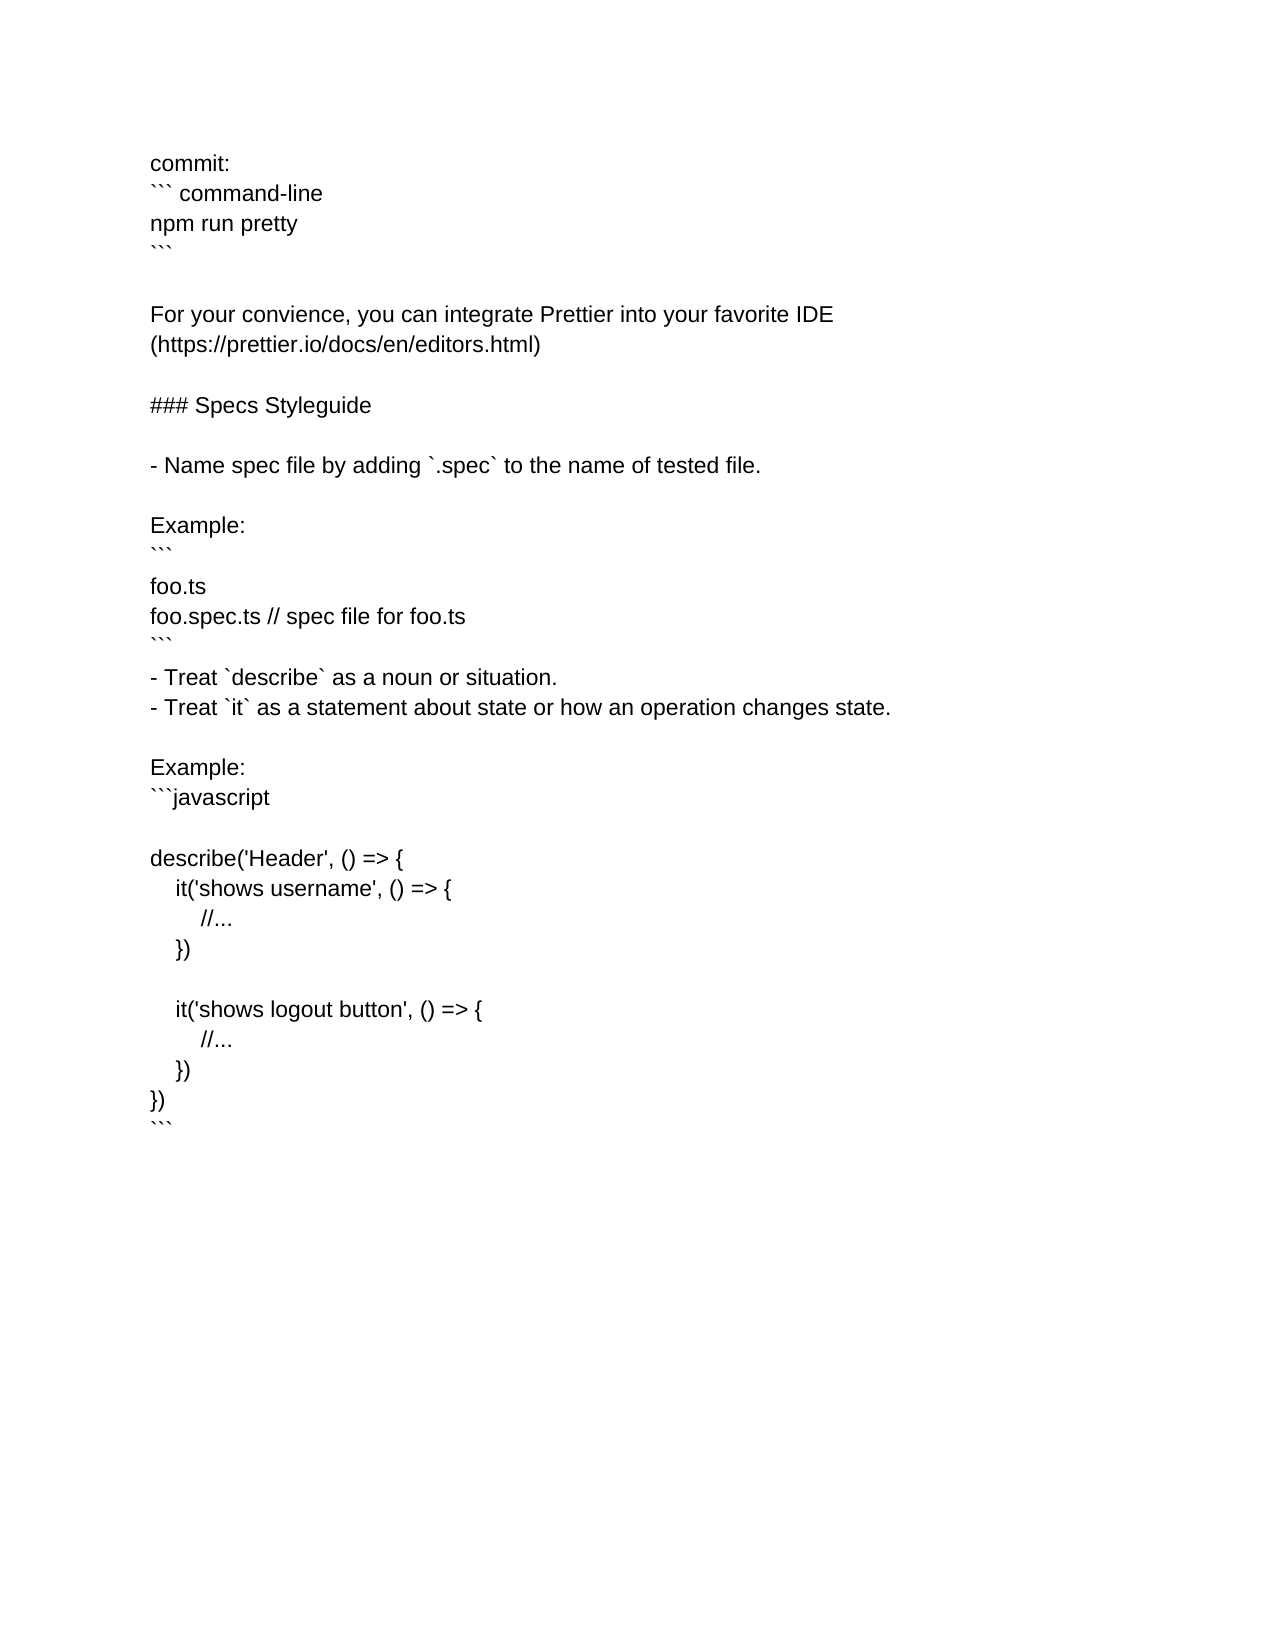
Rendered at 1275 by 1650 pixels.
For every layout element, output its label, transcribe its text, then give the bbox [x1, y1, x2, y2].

text ### Specs Styleguide [150, 392, 1125, 418]
text ``` [150, 1117, 1125, 1143]
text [150, 150, 1125, 176]
text describe('Header', () => { [150, 845, 1125, 871]
text //... [150, 1026, 1125, 1052]
text Example: [150, 754, 1125, 781]
text For your convience, you can integrate Prettier into your favorite IDE (https://prettier.io/docs/en/editors.html) [150, 301, 1125, 358]
text - Treat `describe` as a noun or situation. [150, 663, 1125, 690]
text Example: [150, 512, 1125, 539]
text it('shows logout button', () => { [150, 996, 1125, 1022]
text ``` [150, 241, 1125, 267]
text npm run pretty [150, 210, 1125, 237]
text foo.ts [150, 573, 1125, 599]
text - Treat `it` as a statement about state or how an operation changes state. [150, 694, 1125, 720]
text foo.spec.ts // spec file for foo.ts [150, 603, 1125, 629]
text //... [150, 905, 1125, 932]
text ```javascript [150, 784, 1125, 811]
text it('shows username', () => { [150, 875, 1125, 901]
text }) [150, 935, 1125, 962]
text ``` [150, 633, 1125, 660]
text - Name spec file by adding `.spec` to the name of tested file. [150, 452, 1125, 478]
text ``` [150, 543, 1125, 569]
text }) [150, 1056, 1125, 1083]
text ``` command-line [150, 180, 1125, 207]
text }) [150, 1086, 1125, 1113]
